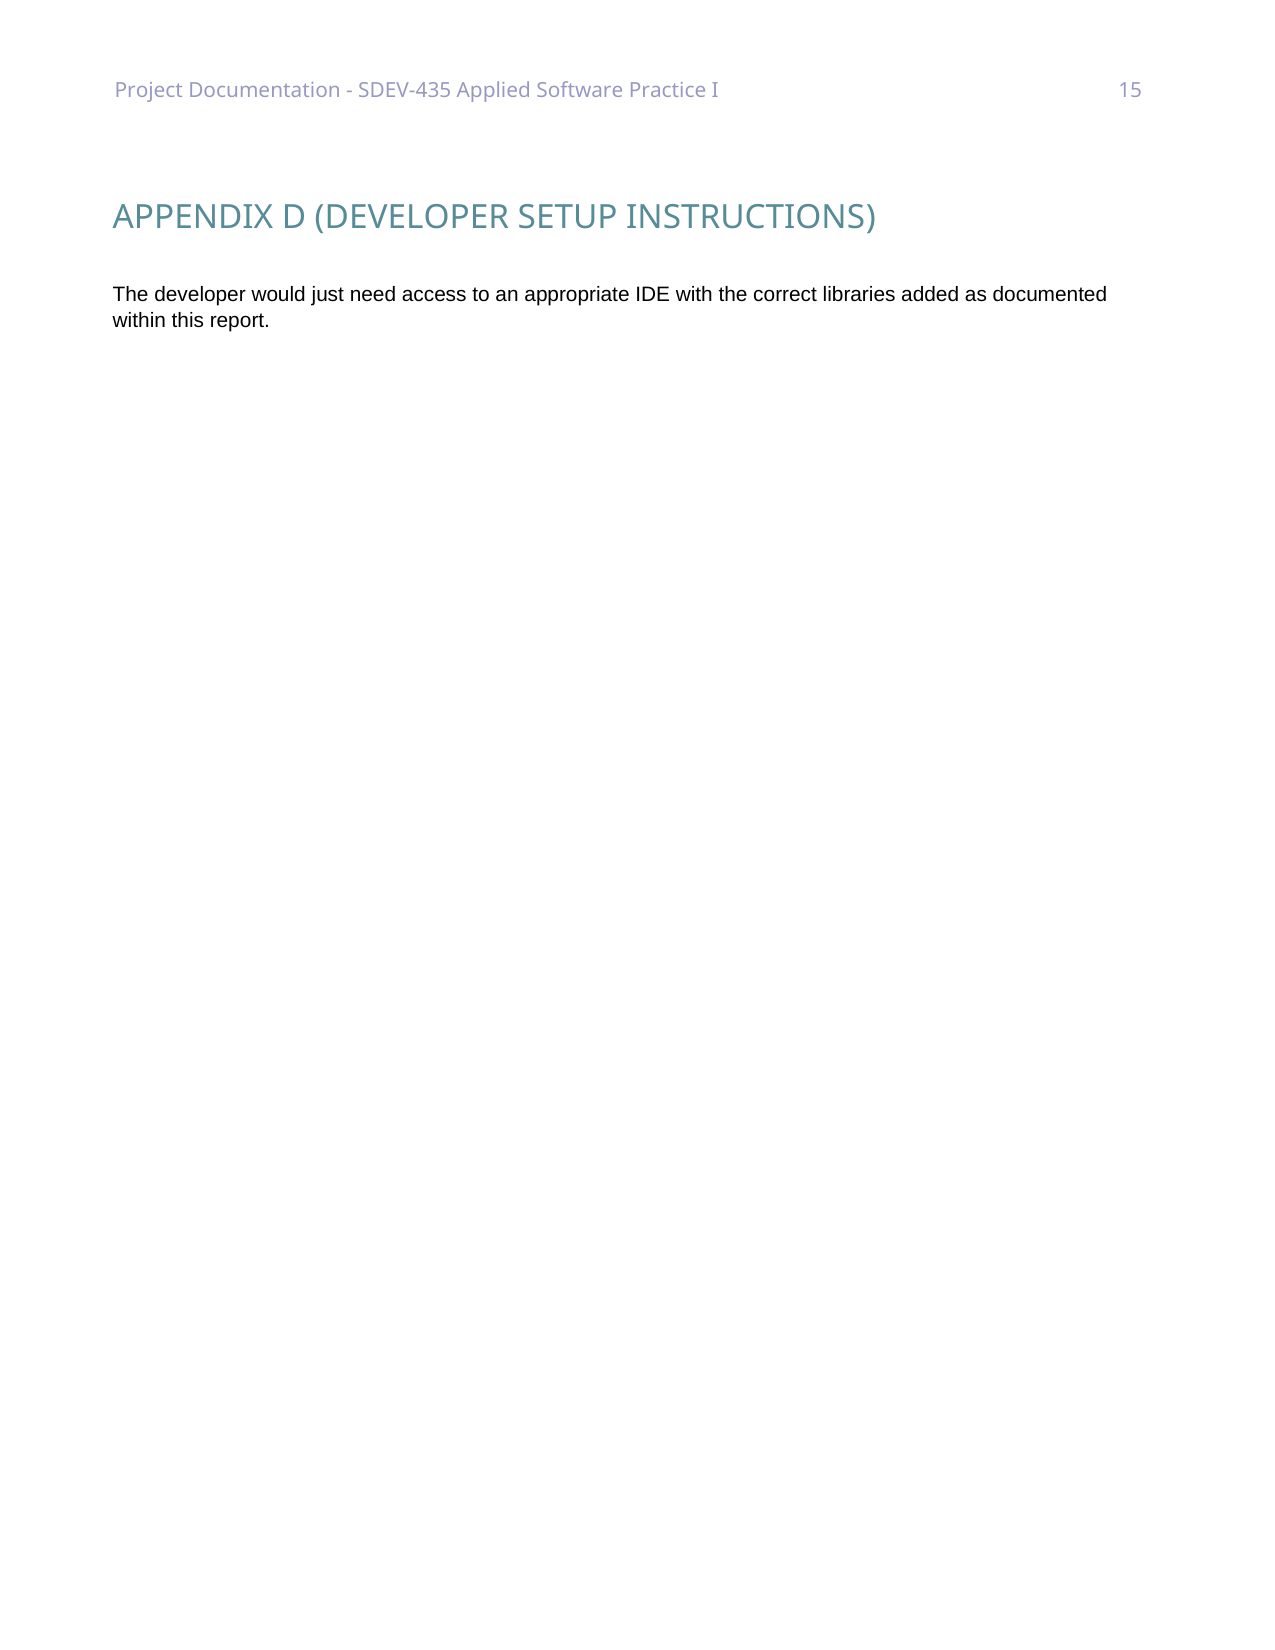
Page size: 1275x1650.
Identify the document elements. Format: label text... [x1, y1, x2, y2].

text The developer would just need access to an appropriate IDE with the correct libraries added as documented within this report. [112, 282, 1162, 332]
subtitle APPENDIX D (DEVELOPER SETUP INSTRUCTIONS) [112, 193, 1162, 238]
